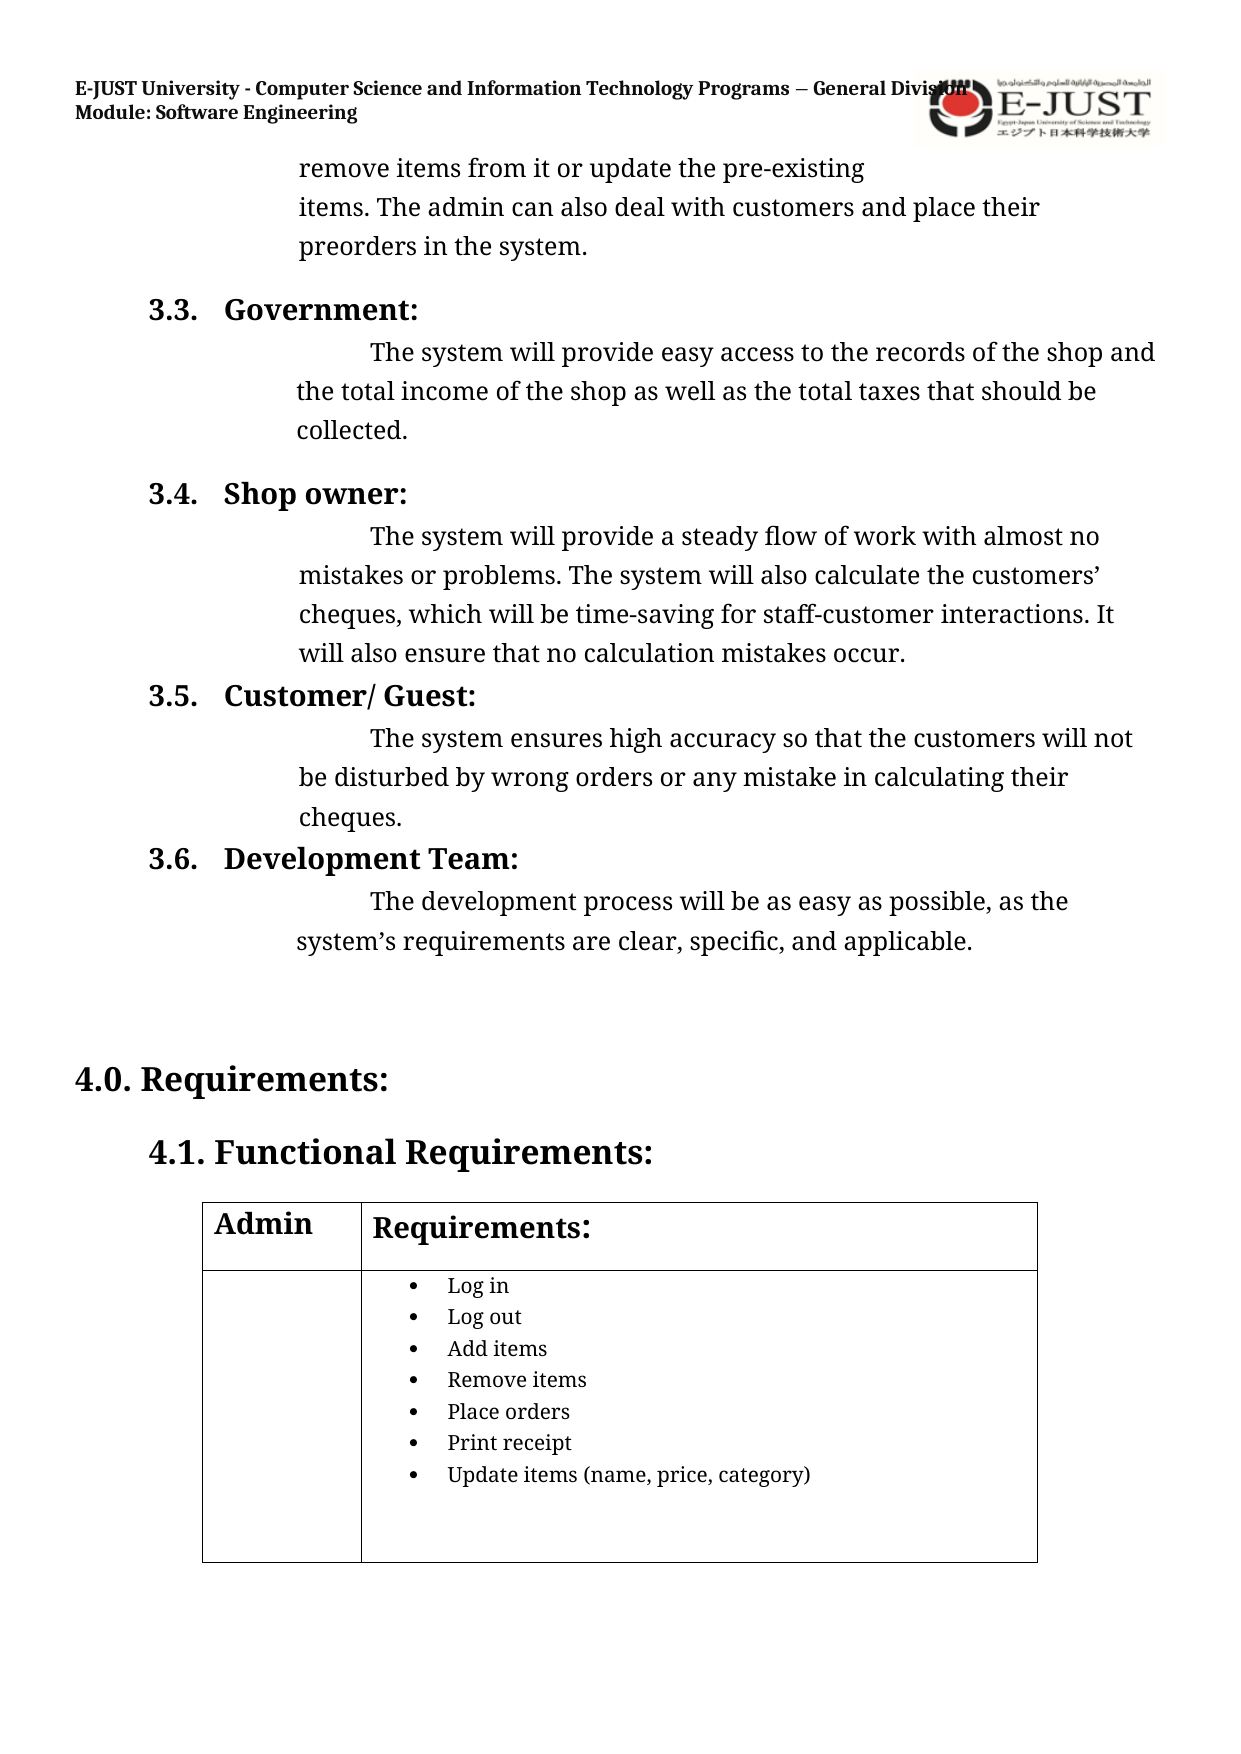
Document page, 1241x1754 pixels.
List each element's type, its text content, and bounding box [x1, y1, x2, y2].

list Customer/ Guest: [149, 675, 1165, 715]
table_header Requirements: [362, 1203, 1037, 1270]
text The development process will be as easy as possible, as the system’s requirements are clear, specific, and applicable. [296, 884, 1165, 957]
text The system will provide easy access to the records of the shop and the total income of the shop as well as the total taxes that should be collected. [296, 334, 1165, 447]
list Development Team: [149, 838, 1165, 878]
table_cell [203, 1271, 361, 1562]
picture [913, 69, 1166, 151]
list Shop owner: [149, 473, 1165, 513]
list The system ensures high accuracy so that the customers will not be disturbed by wrong orders or any mistake in calculating their cheques. [299, 721, 1165, 833]
list The system will provide a steady flow of work with almost no mistakes or problems. The system will also calculate the customers’ cheques, which will be time-saving for staff-customer interactions. It will also ensure that no calculation mistakes occur. [299, 518, 1165, 670]
text 4.1. Functional Requirements: [75, 1129, 1165, 1174]
text 4.0. Requirements: [75, 1056, 1165, 1102]
list Government: [149, 289, 1165, 329]
table_header Admin [203, 1203, 361, 1270]
table_cell Log in Log out Add items Remove items Place orders Print receipt Update items (name, price, category) [362, 1271, 1037, 1562]
